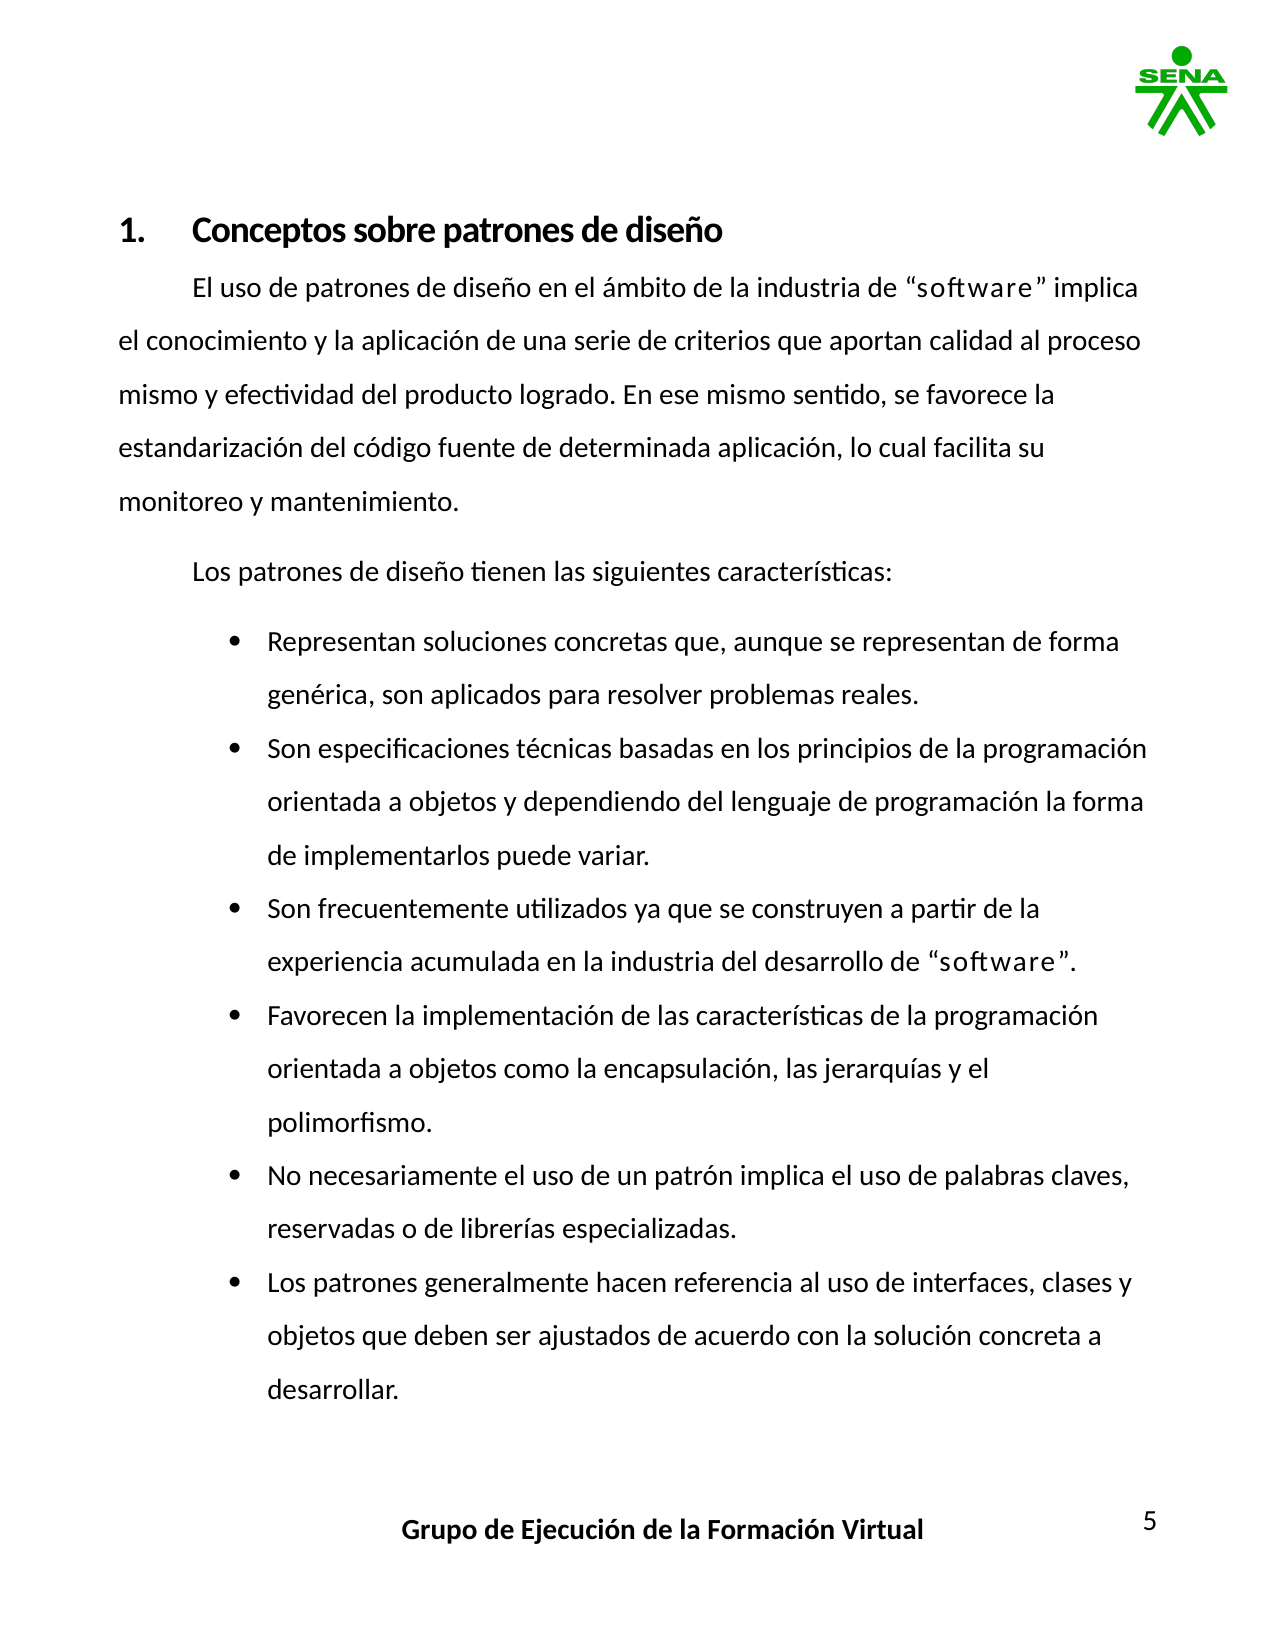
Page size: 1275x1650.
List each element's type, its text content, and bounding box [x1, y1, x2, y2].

list Son frecuentemente utilizados ya que se construyen a partir de la experiencia acumulada en la industria del desarrollo de “software”. [229, 890, 1157, 979]
list Favorecen la implementación de las características de la programación orientada a objetos como la encapsulación, las jerarquías y el polimorfismo. [229, 997, 1157, 1139]
text El uso de patrones de diseño en el ámbito de la industria de “software” implica el conocimiento y la aplicación de una serie de criterios que aportan calidad al proceso mismo y efectividad del producto logrado. En ese mismo sentido, se favorece la estandarización del código fuente de determinada aplicación, lo cual facilita su monitoreo y mantenimiento. [118, 269, 1157, 518]
text Los patrones de diseño tienen las siguientes características: [118, 553, 1157, 588]
picture [1135, 46, 1228, 136]
list Son especificaciones técnicas basadas en los principios de la programación orientada a objetos y dependiendo del lenguaje de programación la forma de implementarlos puede variar. [229, 730, 1157, 872]
list Los patrones generalmente hacen referencia al uso de interfaces, clases y objetos que deben ser ajustados de acuerdo con la solución concreta a desarrollar. [229, 1264, 1157, 1407]
list Representan soluciones concretas que, aunque se representan de forma genérica, son aplicados para resolver problemas reales. [229, 623, 1157, 712]
list No necesariamente el uso de un patrón implica el uso de palabras claves, reservadas o de librerías especializadas. [229, 1157, 1157, 1246]
subtitle Conceptos sobre patrones de diseño [118, 206, 1157, 252]
